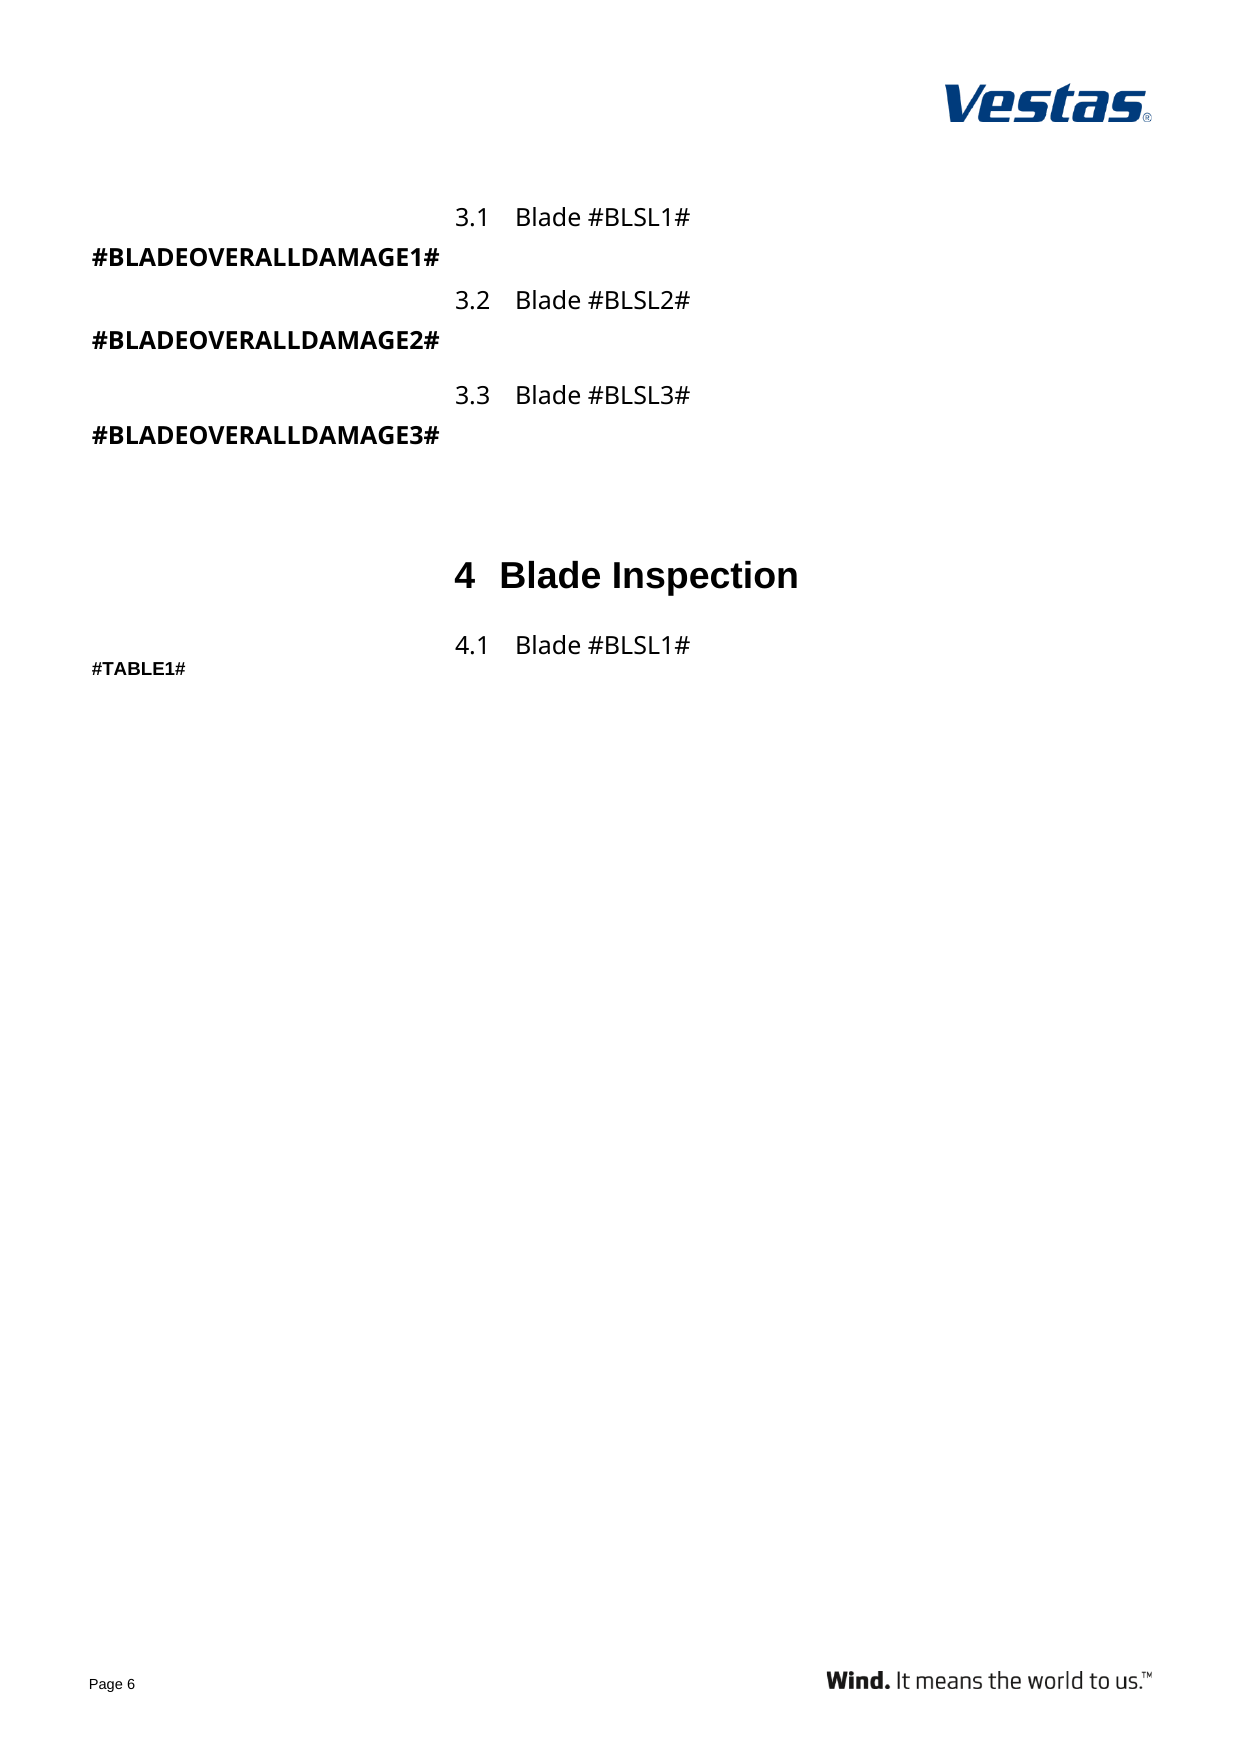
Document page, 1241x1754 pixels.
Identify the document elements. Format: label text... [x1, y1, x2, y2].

subtitle Blade Inspection [454, 555, 1152, 597]
table_header #BLADEOVERALLDAMAGE2# [86, 327, 1134, 360]
picture [945, 83, 1152, 122]
subtitle Blade #BLSL3# [455, 385, 1152, 410]
subtitle Blade #BLSL1# [455, 207, 1152, 232]
subtitle Blade #BLSL1# [455, 634, 1152, 659]
table_header #BLADEOVERALLDAMAGE3# [86, 422, 1187, 455]
table_header #TABLE1# [86, 659, 1173, 680]
picture [826, 1671, 1152, 1689]
table_header #BLADEOVERALLDAMAGE1# [86, 244, 1149, 277]
subtitle Blade #BLSL2# [455, 289, 1152, 314]
